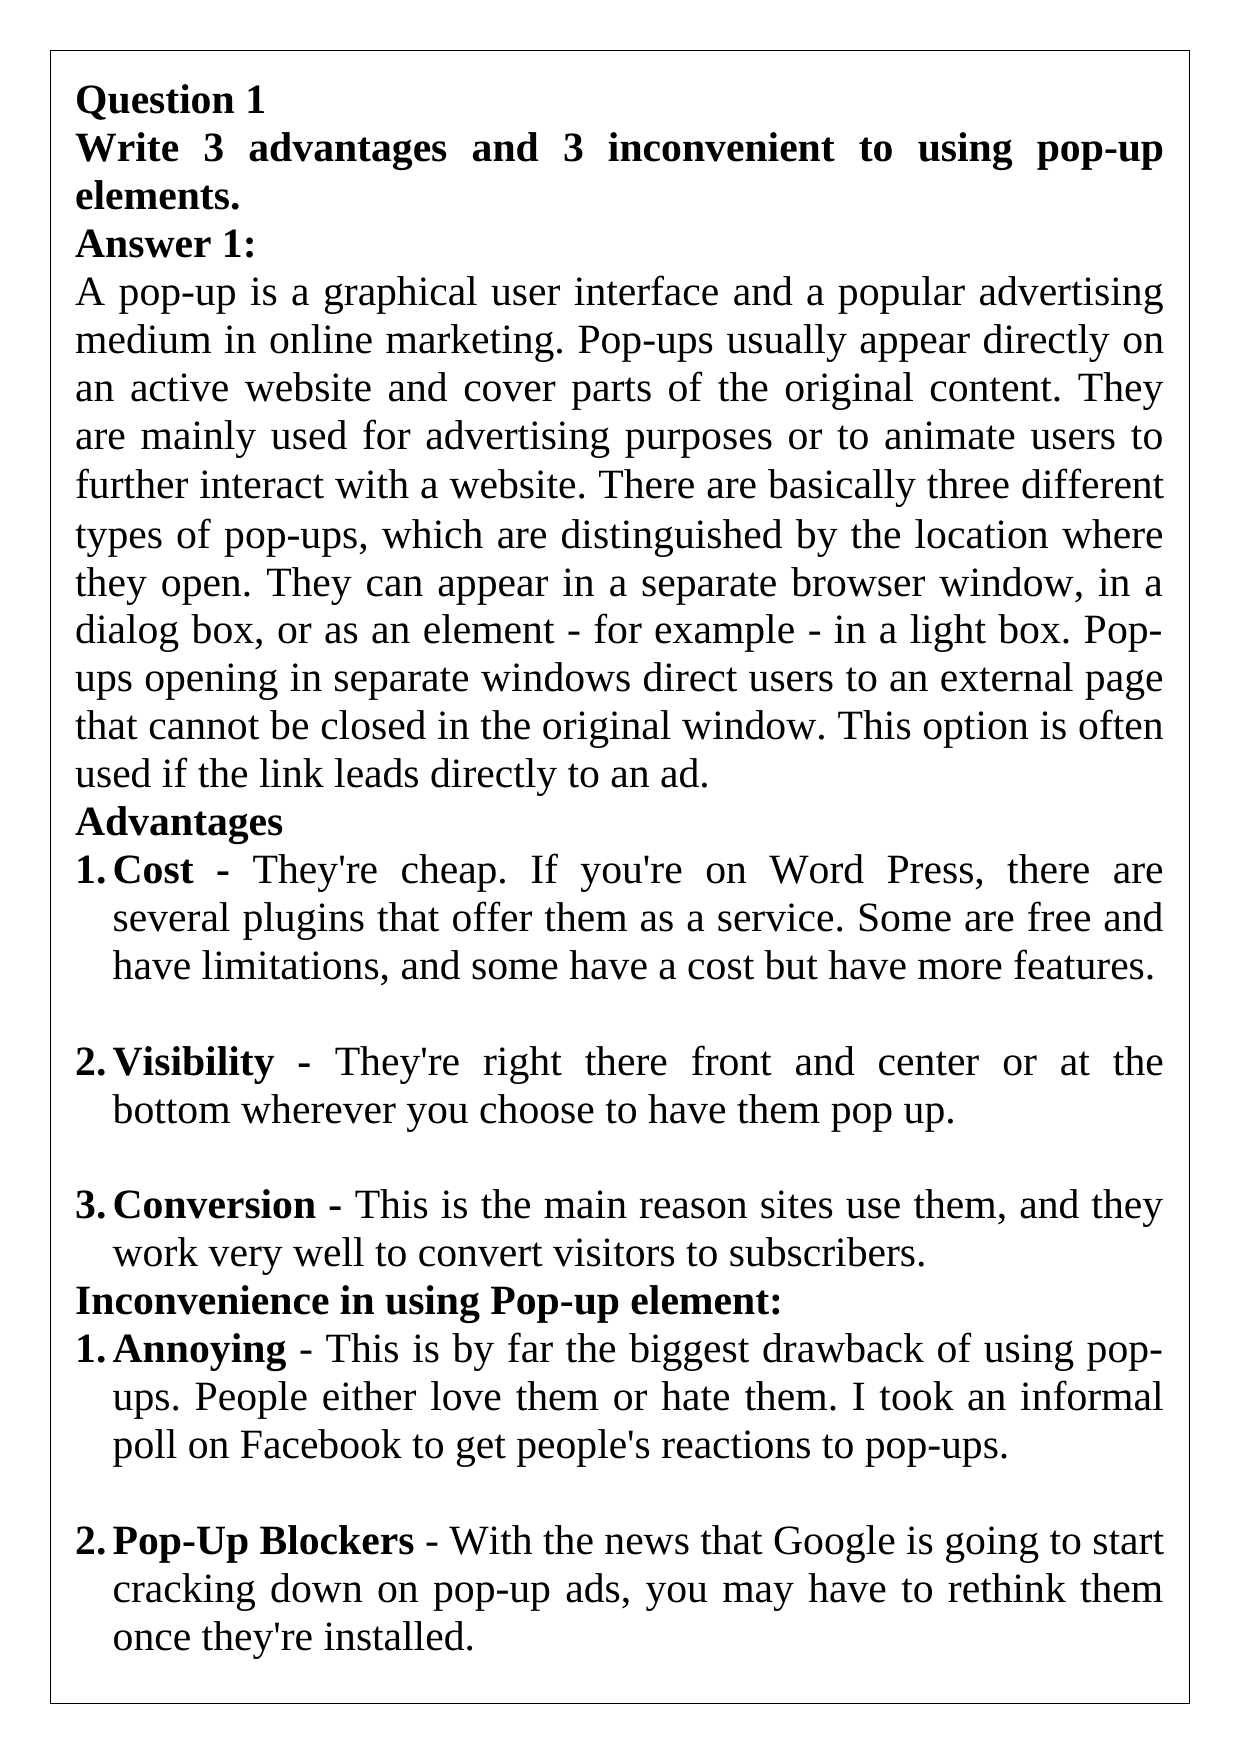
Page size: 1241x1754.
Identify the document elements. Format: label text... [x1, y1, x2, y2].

list Annoying - This is by far the biggest drawback of using pop-ups. People either love them or hate them. I took an informal poll on Facebook to get people's reactions to pop-ups. [75, 1324, 1165, 1467]
text Question 1 [75, 75, 1165, 123]
list Conversion - This is the main reason sites use them, and they work very well to convert visitors to subscribers. [75, 1180, 1165, 1276]
text Answer 1: [75, 219, 1165, 267]
text Write 3 advantages and 3 inconvenient to using pop-up elements. [75, 123, 1165, 219]
text Advantages [75, 797, 1165, 844]
list Pop-Up Blockers - With the news that Google is going to start cracking down on pop-up ads, you may have to rethink them once they're installed. [75, 1515, 1165, 1659]
text A pop-up is a graphical user interface and a popular advertising medium in online marketing. Pop-ups usually appear directly on an active website and cover parts of the original content. They are mainly used for advertising purposes or to animate users to further interact with a website. There are basically three different types of pop-ups, which are distinguished by the location where they open. They can appear in a separate browser window, in a dialog box, or as an element - for example - in a light box. Pop-ups opening in separate windows direct users to an external page that cannot be closed in the original window. This option is often used if the link leads directly to an ad. [75, 267, 1165, 797]
list Cost - They're cheap. If you're on Word Press, there are several plugins that offer them as a service. Some are free and have limitations, and some have a cost but have more features. [75, 844, 1165, 988]
text Inconvenience in using Pop-up element: [75, 1276, 1165, 1324]
list Visibility - They're right there front and center or at the bottom wherever you choose to have them pop up. [75, 1036, 1165, 1132]
